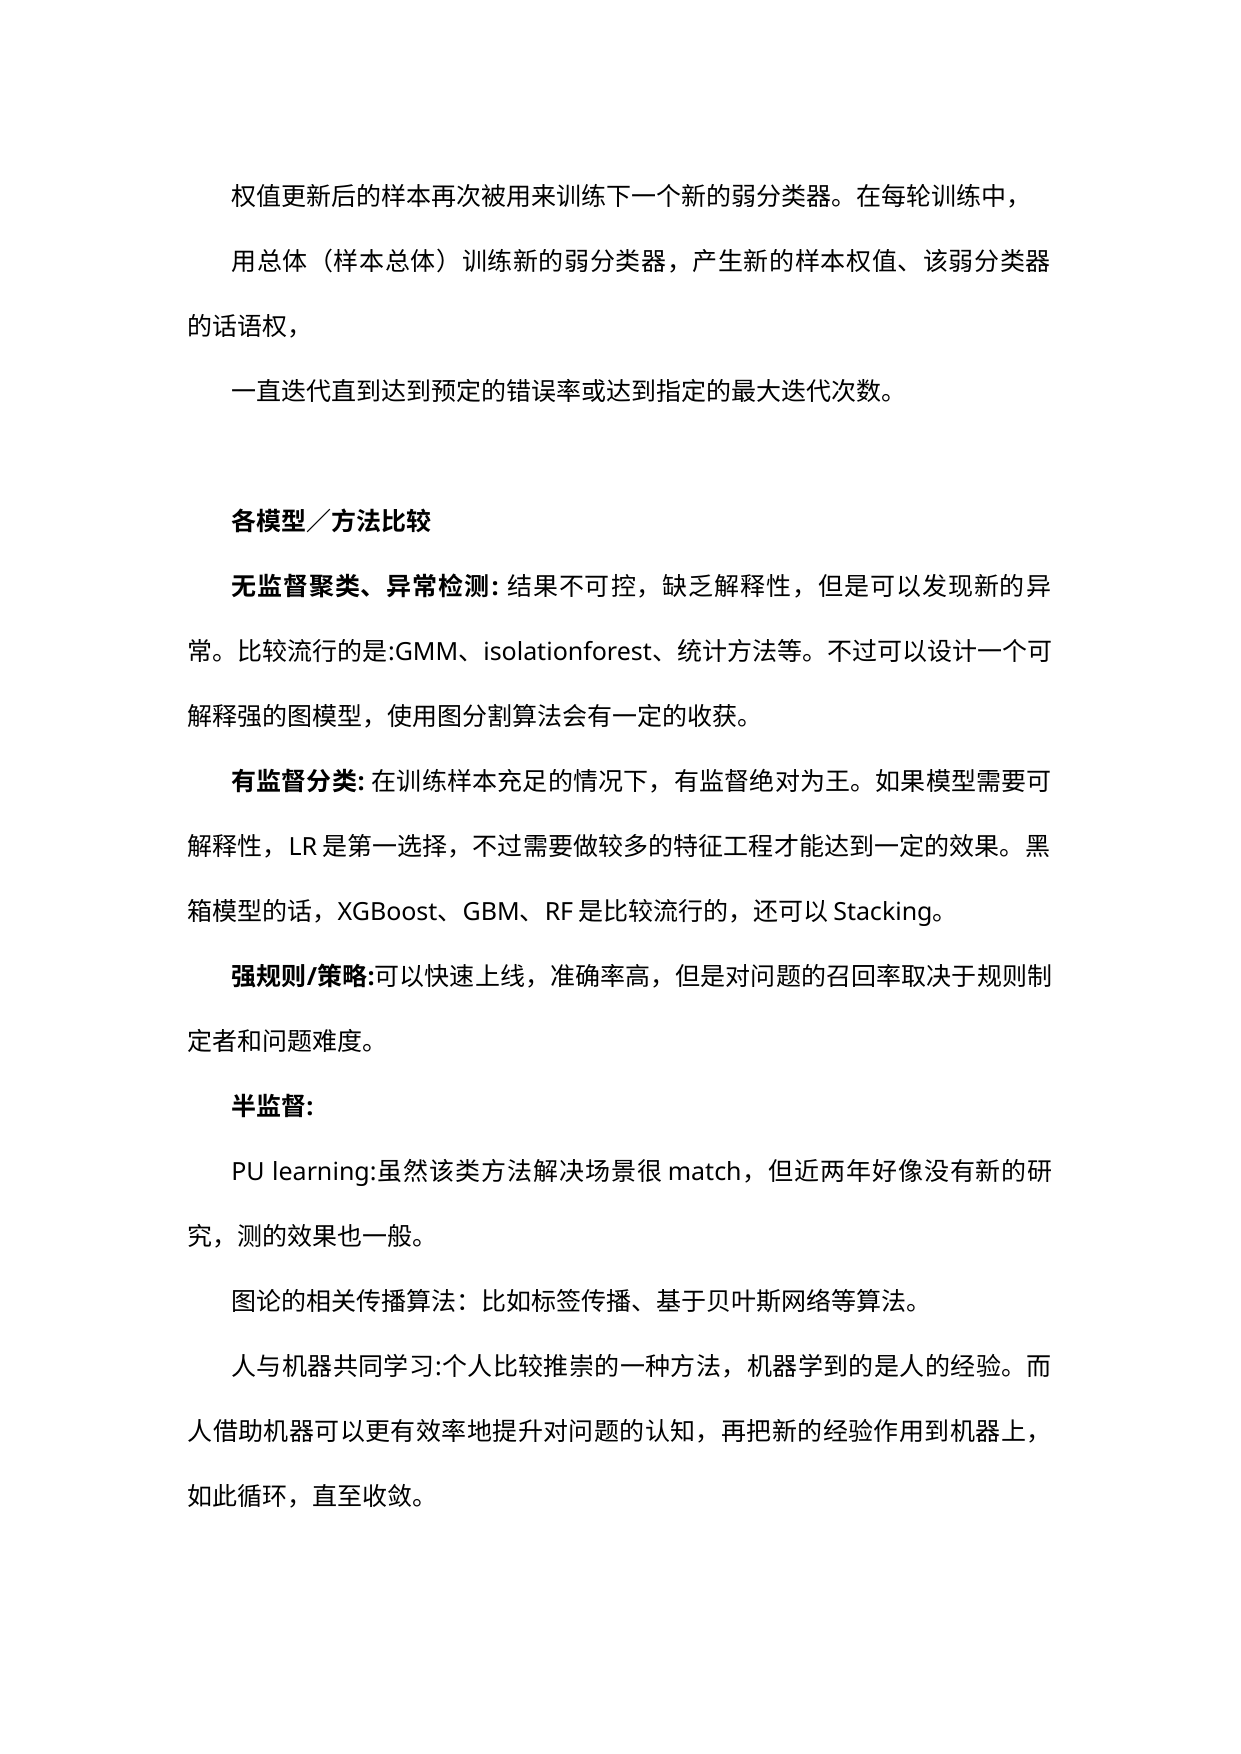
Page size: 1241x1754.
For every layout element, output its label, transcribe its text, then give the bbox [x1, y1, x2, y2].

text 权值更新后的样本再次被用来训练下一个新的弱分类器。在每轮训练中， [187, 162, 1053, 227]
text 各模型／方法比较 [187, 487, 1053, 552]
text 人与机器共同学习:个人比较推崇的一种方法，机器学到的是人的经验。而人借助机器可以更有效率地提升对问题的认知，再把新的经验作用到机器上，如此循环，直至收敛。 [187, 1332, 1053, 1527]
text 无监督聚类、异常检测: 结果不可控，缺乏解释性，但是可以发现新的异常。比较流行的是:GMM、isolationforest、统计方法等。不过可以设计一个可解释强的图模型，使用图分割算法会有一定的收获。 [187, 552, 1053, 747]
text 一直迭代直到达到预定的错误率或达到指定的最大迭代次数。 [187, 357, 1053, 422]
text 有监督分类: 在训练样本充足的情况下，有监督绝对为王。如果模型需要可解释性，LR是第一选择，不过需要做较多的特征工程才能达到一定的效果。黑箱模型的话，XGBoost、GBM、RF是比较流行的，还可以Stacking。 [187, 747, 1053, 942]
text 半监督: [187, 1072, 1053, 1137]
text 图论的相关传播算法：比如标签传播、基于贝叶斯网络等算法。 [187, 1267, 1053, 1332]
text 强规则/策略:可以快速上线，准确率高，但是对问题的召回率取决于规则制定者和问题难度。 [187, 942, 1053, 1072]
text 用总体（样本总体）训练新的弱分类器，产生新的样本权值、该弱分类器的话语权， [187, 227, 1053, 357]
text PU learning:虽然该类方法解决场景很match，但近两年好像没有新的研究，测的效果也一般。 [187, 1137, 1053, 1267]
